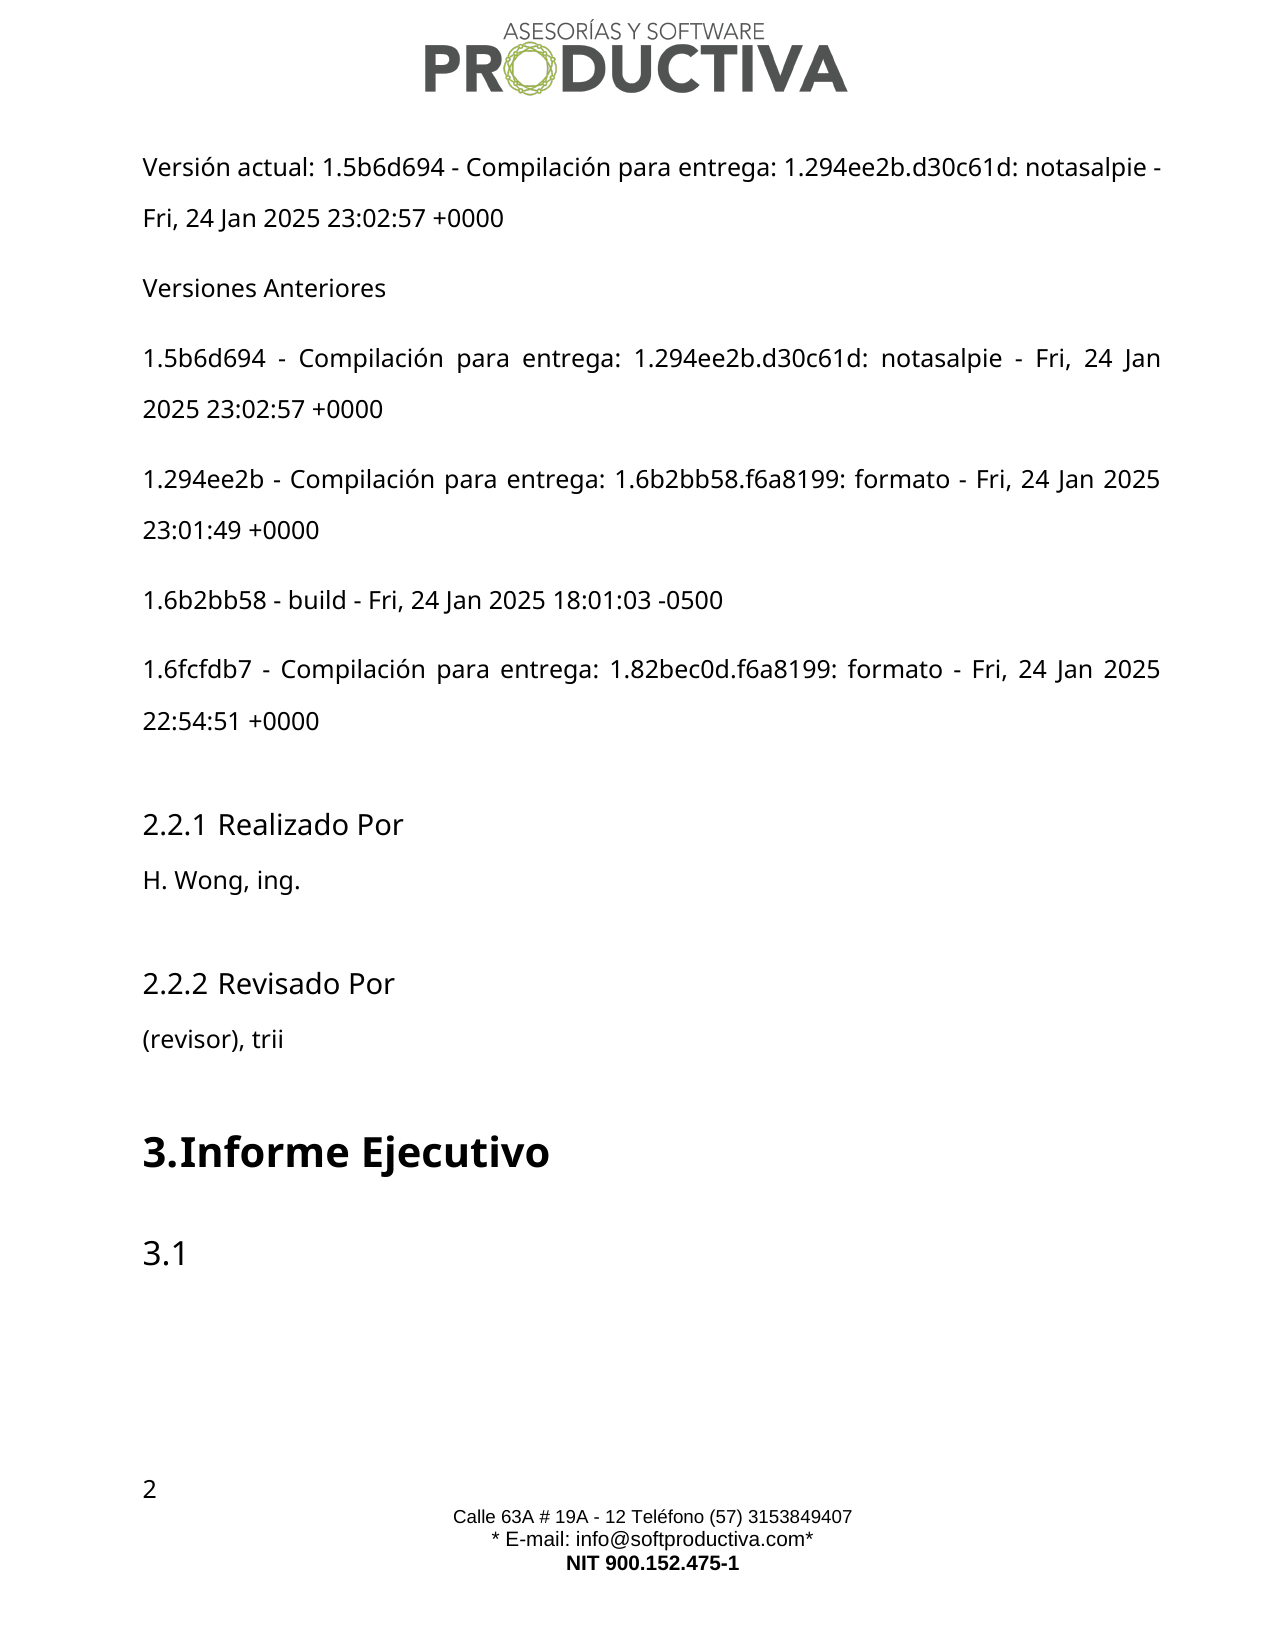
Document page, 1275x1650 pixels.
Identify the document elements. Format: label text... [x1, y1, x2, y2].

text Versión actual: 1.5b6d694 - Compilación para entrega: 1.294ee2b.d30c61d: notasalpie - Fri, 24 Jan 2025 23:02:57 +0000 [142, 150, 1162, 235]
subtitle Realizado Por [142, 804, 1162, 844]
text H. Wong, ing. [142, 863, 1162, 897]
text 1.294ee2b - Compilación para entrega: 1.6b2bb58.f6a8199: formato - Fri, 24 Jan 2025 23:01:49 +0000 [142, 461, 1162, 547]
text 1.6fcfdb7 - Compilación para entrega: 1.82bec0d.f6a8199: formato - Fri, 24 Jan 2025 22:54:51 +0000 [142, 652, 1162, 737]
picture [420, 14, 850, 96]
subtitle Revisado Por [142, 964, 1162, 1003]
text (revisor), trii [142, 1022, 1162, 1056]
subtitle Informe Ejecutivo [142, 1123, 1162, 1180]
text 1.5b6d694 - Compilación para entrega: 1.294ee2b.d30c61d: notasalpie - Fri, 24 Jan 2025 23:02:57 +0000 [142, 341, 1162, 426]
text Versiones Anteriores [142, 271, 1162, 305]
text 1.6b2bb58 - build - Fri, 24 Jan 2025 18:01:03 -0500 [142, 582, 1162, 616]
